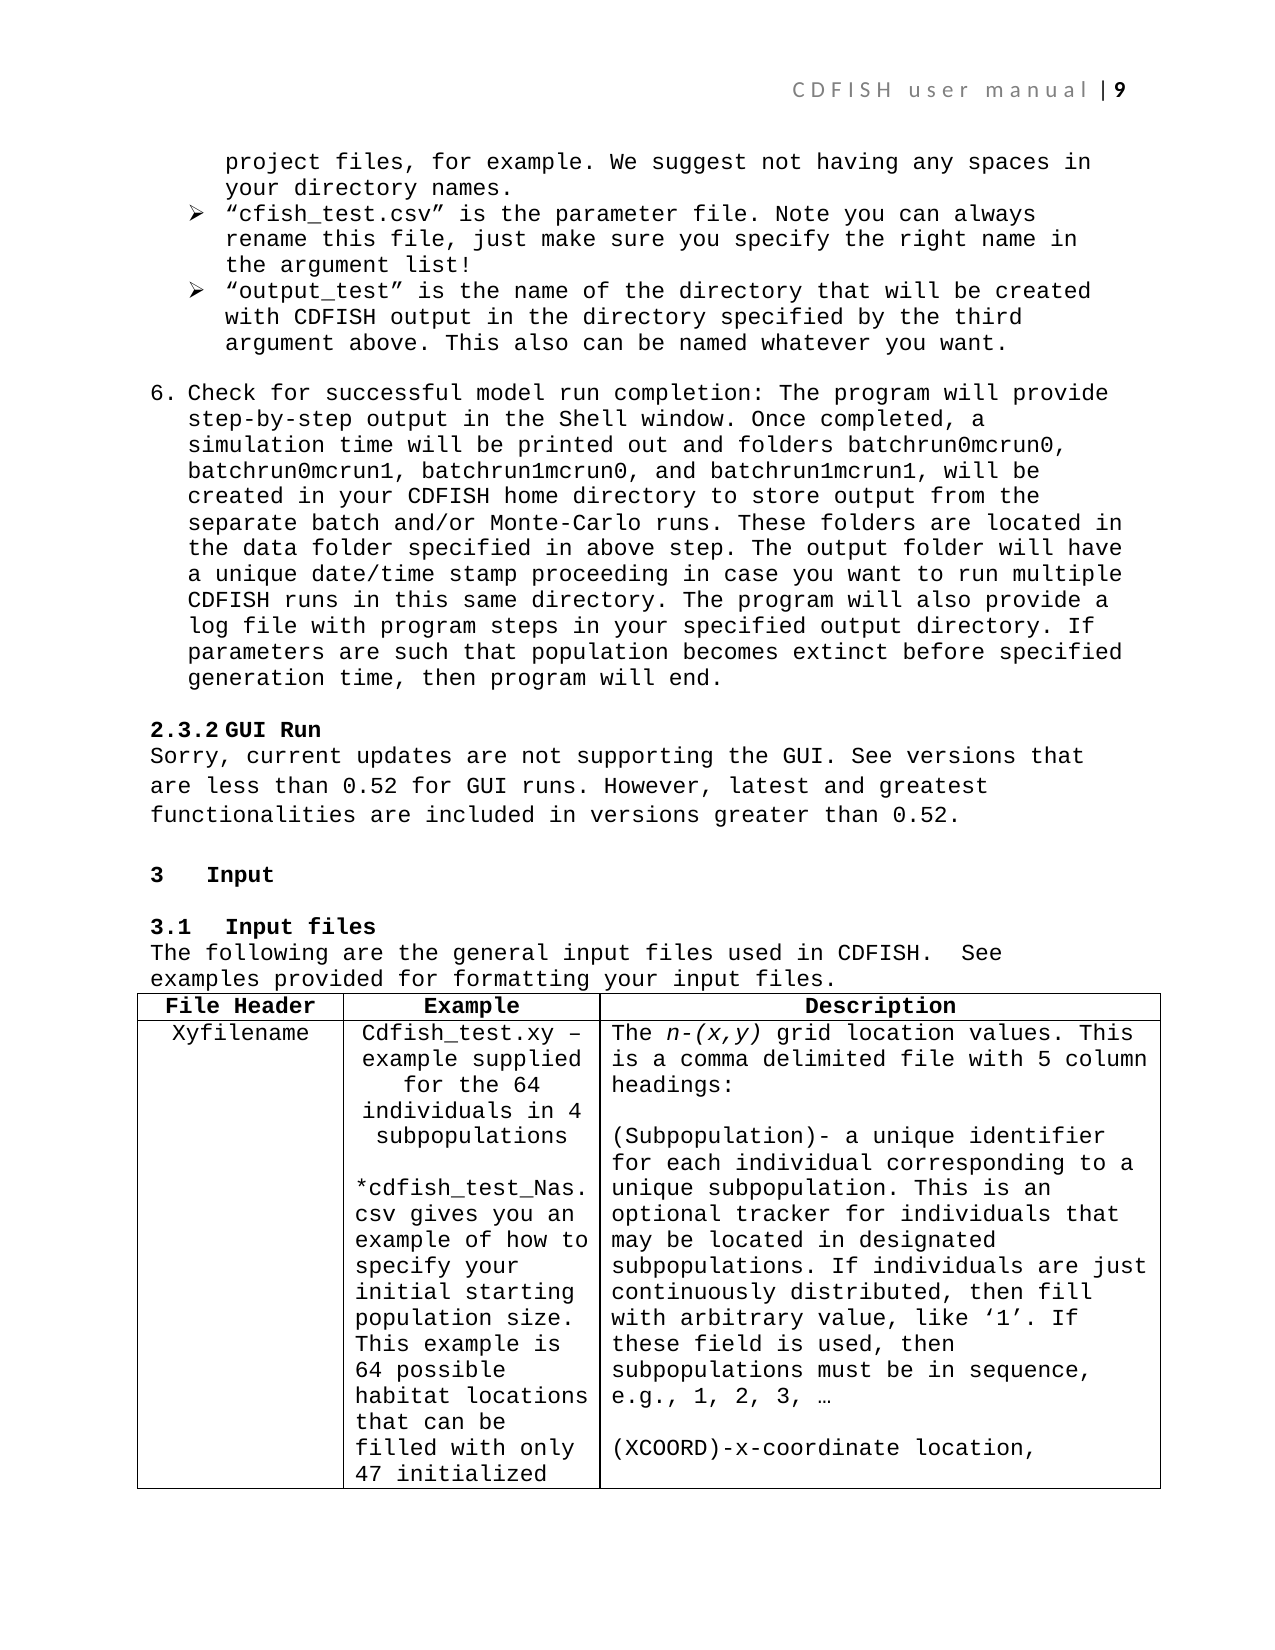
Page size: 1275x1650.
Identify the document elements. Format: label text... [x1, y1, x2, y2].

list Input [150, 863, 1125, 889]
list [187, 150, 1125, 202]
table_header File Header [138, 994, 343, 1020]
list Sorry, current updates are not supporting the GUI. See versions that are less than 0.52 for GUI runs. However, latest and greatest functionalities are included in versions greater than 0.52. [150, 744, 1125, 830]
list “output_test” is the name of the directory that will be created with CDFISH output in the directory specified by the third argument above. This also can be named whatever you want. [187, 280, 1125, 357]
list Input files [150, 915, 1125, 941]
table_cell Xyfilename [138, 1021, 343, 1488]
text 2.3.2 GUI Run [150, 718, 1125, 744]
text The following are the general input files used in CDFISH. See examples provided for formatting your input files. [150, 941, 1125, 993]
table_header Example [344, 994, 599, 1020]
list Check for successful model run completion: The program will provide step-by-step output in the Shell window. Once completed, a simulation time will be printed out and folders batchrun0mcrun0, batchrun0mcrun1, batchrun1mcrun0, and batchrun1mcrun1, will be created in your CDFISH home directory to store output from the separate batch and/or Monte-Carlo runs. These folders are located in the data folder specified in above step. The output folder will have a unique date/time stamp proceeding in case you want to run multiple CDFISH runs in this same directory. The program will also provide a log file with program steps in your specified output directory. If parameters are such that population becomes extinct before specified generation time, then program will end. [150, 381, 1125, 692]
table_header Description [601, 994, 1160, 1020]
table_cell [344, 1021, 599, 1488]
list “cfish_test.csv” is the parameter file. Note you can always rename this file, just make sure you specify the right name in the argument list! [187, 202, 1125, 280]
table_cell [601, 1021, 1160, 1488]
